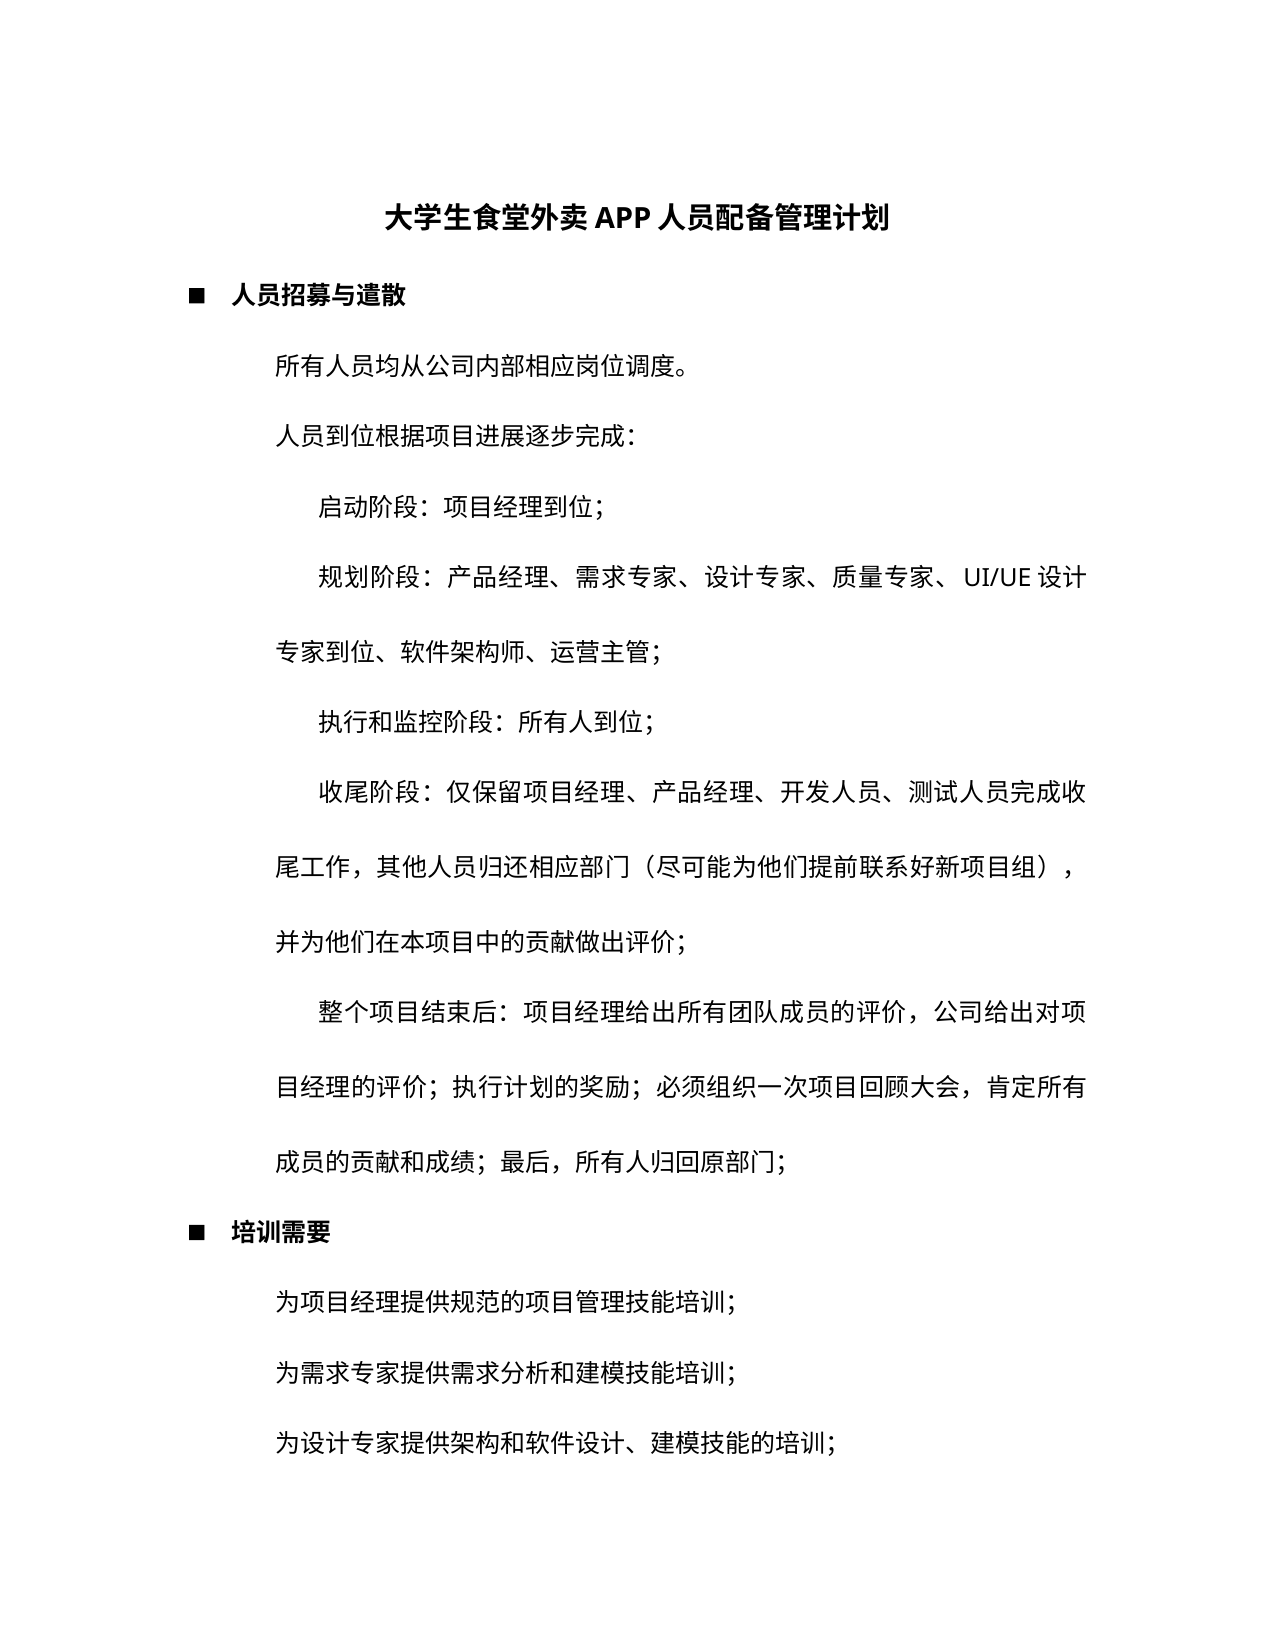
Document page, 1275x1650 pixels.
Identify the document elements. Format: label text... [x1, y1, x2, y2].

list 人员招募与遣散 [187, 261, 1088, 326]
text 为需求专家提供需求分析和建模技能培训； [275, 1339, 1088, 1404]
text 执行和监控阶段：所有人到位； [275, 688, 1088, 753]
text 人员到位根据项目进展逐步完成： [275, 402, 1088, 467]
text 为项目经理提供规范的项目管理技能培训； [275, 1268, 1088, 1333]
text 为设计专家提供架构和软件设计、建模技能的培训； [275, 1409, 1088, 1474]
text 收尾阶段：仅保留项目经理、产品经理、开发人员、测试人员完成收尾工作，其他人员归还相应部门（尽可能为他们提前联系好新项目组），并为他们在本项目中的贡献做出评价； [275, 758, 1088, 973]
text 规划阶段：产品经理、需求专家、设计专家、质量专家、UI/UE设计专家到位、软件架构师、运营主管； [275, 543, 1088, 683]
text 所有人员均从公司内部相应岗位调度。 [275, 332, 1088, 397]
title 大学生食堂外卖APP人员配备管理计划 [187, 184, 1088, 249]
list 培训需要 [187, 1198, 1088, 1263]
text 启动阶段：项目经理到位； [275, 473, 1088, 538]
text 整个项目结束后：项目经理给出所有团队成员的评价，公司给出对项目经理的评价；执行计划的奖励；必须组织一次项目回顾大会，肯定所有成员的贡献和成绩；最后，所有人归回原部门； [275, 978, 1088, 1193]
